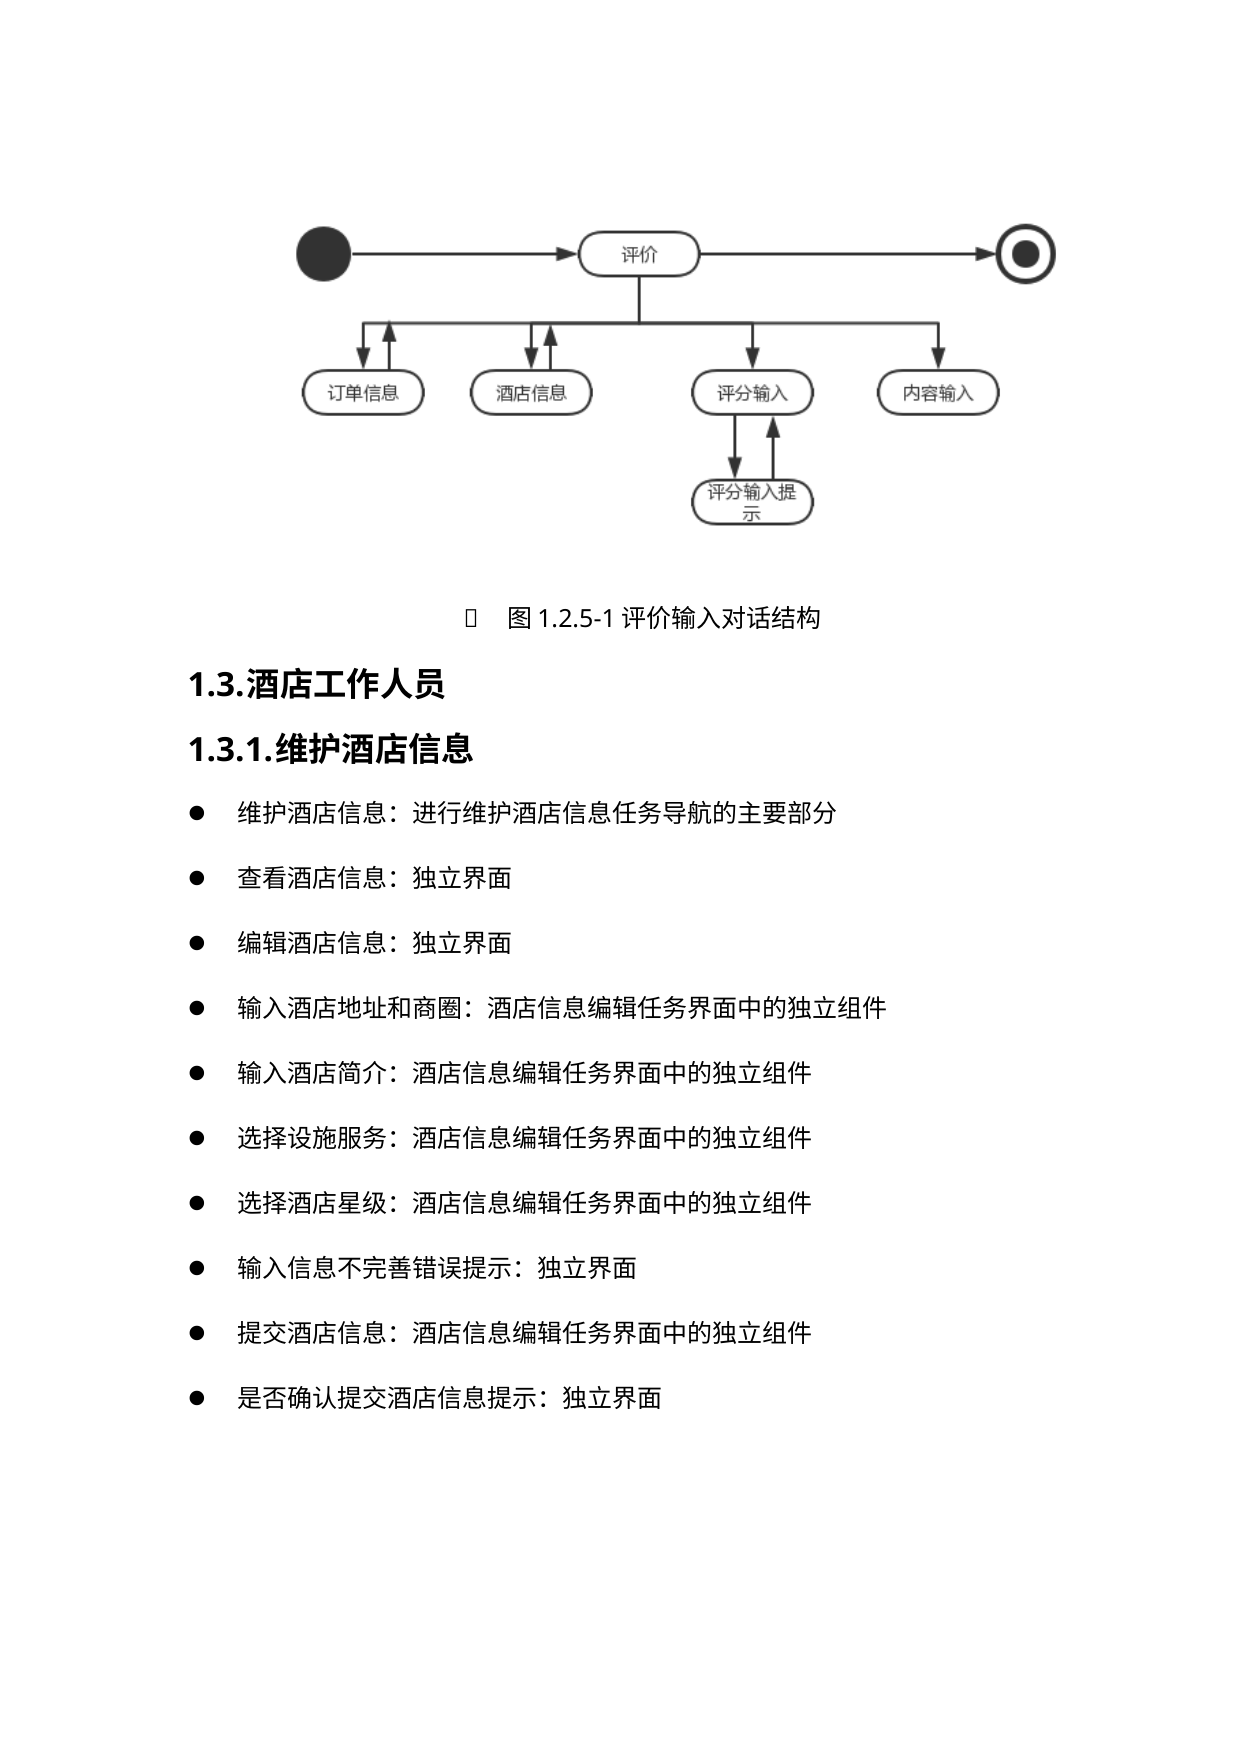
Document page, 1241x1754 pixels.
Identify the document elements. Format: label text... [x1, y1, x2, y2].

list 查看酒店信息：独立界面 [187, 844, 1053, 909]
list 输入酒店地址和商圈：酒店信息编辑任务界面中的独立组件 [187, 974, 1053, 1039]
list 输入酒店简介：酒店信息编辑任务界面中的独立组件 [187, 1039, 1053, 1104]
list 维护酒店信息：进行维护酒店信息任务导航的主要部分 [187, 779, 1053, 844]
list 提交酒店信息：酒店信息编辑任务界面中的独立组件 [187, 1299, 1053, 1364]
list 维护酒店信息 [187, 714, 1053, 779]
list 酒店工作人员 [187, 649, 1053, 714]
list 编辑酒店信息：独立界面 [187, 909, 1053, 974]
list 是否确认提交酒店信息提示：独立界面 [187, 1364, 1053, 1429]
list 选择酒店星级：酒店信息编辑任务界面中的独立组件 [187, 1169, 1053, 1234]
list  图1.2.5-1评价输入对话结构 [231, 584, 1053, 649]
list 选择设施服务：酒店信息编辑任务界面中的独立组件 [187, 1104, 1053, 1169]
picture [231, 162, 1097, 568]
list 输入信息不完善错误提示：独立界面 [187, 1234, 1053, 1299]
